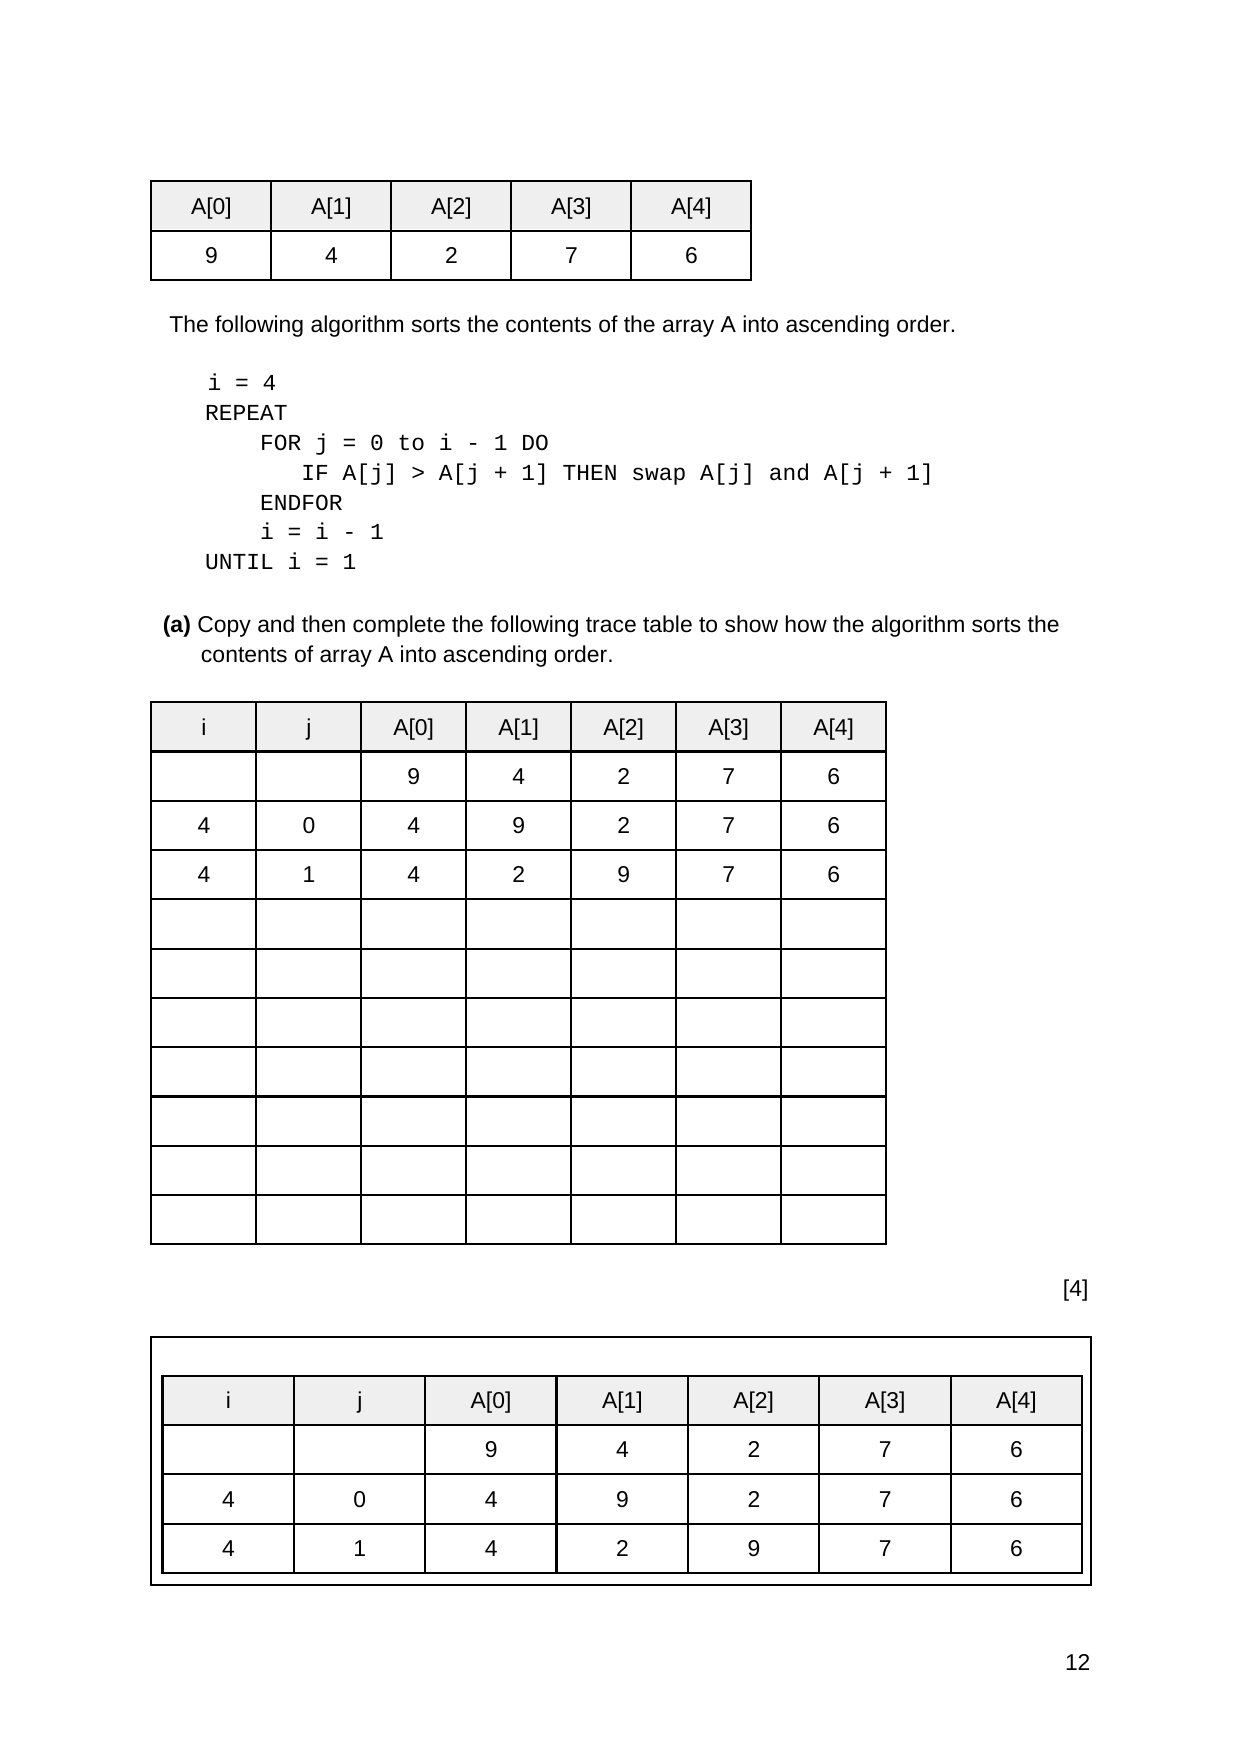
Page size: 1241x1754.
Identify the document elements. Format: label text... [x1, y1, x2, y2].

table_cell 7 [677, 851, 780, 898]
table_cell [677, 1098, 780, 1144]
table_cell [782, 1048, 885, 1095]
table_cell [152, 1098, 255, 1144]
table_cell [152, 900, 255, 947]
table_cell 4 [467, 753, 570, 800]
table_cell 6 [782, 851, 885, 898]
table_header A[2] [392, 182, 510, 229]
table_header A[1] [467, 703, 570, 750]
text (a) Copy and then complete the following trace table to show how the algorithm sorts the contents of array A into ascending order. [150, 611, 1090, 667]
table_cell 0 [257, 802, 360, 849]
table_cell [467, 900, 570, 947]
table_cell [362, 1098, 465, 1144]
table_header A[1] [272, 182, 390, 229]
table_cell [467, 1147, 570, 1194]
table_cell [782, 1147, 885, 1194]
table_cell [362, 900, 465, 947]
table_cell 7 [677, 753, 780, 800]
table_cell [572, 950, 675, 997]
table_cell [467, 999, 570, 1046]
table_header A[2] [572, 703, 675, 750]
table_cell [677, 900, 780, 947]
table_cell [467, 1048, 570, 1095]
table_cell [152, 753, 255, 800]
table_header i [152, 703, 255, 750]
table_cell [152, 950, 255, 997]
table_cell 6 [782, 753, 885, 800]
table_cell [257, 753, 360, 800]
table_cell [257, 1147, 360, 1194]
table_cell [782, 1098, 885, 1144]
table_cell 9 [572, 851, 675, 898]
table_cell [677, 950, 780, 997]
table_cell 4 [362, 802, 465, 849]
table_cell 4 [362, 851, 465, 898]
table_cell 2 [392, 232, 510, 279]
table_header A[0] [152, 182, 270, 229]
table_cell 9 [152, 232, 270, 279]
table_cell [677, 1048, 780, 1095]
table_cell [362, 1048, 465, 1095]
table_cell [467, 1098, 570, 1144]
table_cell [572, 1098, 675, 1144]
table_cell [257, 950, 360, 997]
table_cell [257, 900, 360, 947]
table_cell [362, 1147, 465, 1194]
text IF A[j] > A[j + 1] THEN swap A[j] and A[j + 1] [150, 461, 1090, 487]
table_cell 1 [257, 851, 360, 898]
text The following algorithm sorts the contents of the array A into ascending order. [150, 311, 1090, 337]
table_cell 7 [512, 232, 630, 279]
table_cell [782, 999, 885, 1046]
table_cell [572, 999, 675, 1046]
text i = i - 1 [150, 521, 1090, 547]
table_header A[4] [782, 703, 885, 750]
table_cell 2 [572, 802, 675, 849]
table_cell [782, 950, 885, 997]
text FOR j = 0 to i - 1 DO [150, 431, 1090, 457]
table_cell [362, 1196, 465, 1243]
text UNTIL i = 1 [150, 551, 1090, 576]
table_cell 2 [572, 753, 675, 800]
text [4] [150, 1275, 1090, 1302]
table_header A[3] [677, 703, 780, 750]
table_cell [257, 999, 360, 1046]
table_cell 9 [362, 753, 465, 800]
table_cell [572, 1048, 675, 1095]
table_cell 4 [152, 802, 255, 849]
table_header A[4] [632, 182, 750, 229]
table_cell 9 [467, 802, 570, 849]
table_cell [257, 1048, 360, 1095]
table_cell [362, 950, 465, 997]
text ENDFOR [150, 491, 1090, 517]
table_cell [467, 1196, 570, 1243]
table_cell [257, 1098, 360, 1144]
table_cell [257, 1196, 360, 1243]
table_cell [572, 1147, 675, 1194]
text i = 4 [150, 371, 1090, 397]
table_cell [467, 950, 570, 997]
table_cell [782, 900, 885, 947]
table_cell [362, 999, 465, 1046]
table_cell [152, 1048, 255, 1095]
table_cell 7 [677, 802, 780, 849]
table_cell 6 [632, 232, 750, 279]
table_cell [152, 999, 255, 1046]
table_header [152, 1338, 1090, 1584]
table_cell [677, 1196, 780, 1243]
text REPEAT [150, 402, 1090, 427]
table_cell [677, 1147, 780, 1194]
table_cell 2 [467, 851, 570, 898]
table_cell [677, 999, 780, 1046]
table_cell [152, 1196, 255, 1243]
table_header A[0] [362, 703, 465, 750]
table_cell [572, 1196, 675, 1243]
table_header A[3] [512, 182, 630, 229]
table_cell 4 [152, 851, 255, 898]
table_header j [257, 703, 360, 750]
table_cell [152, 1147, 255, 1194]
table_cell [572, 900, 675, 947]
table_cell [782, 1196, 885, 1243]
table_cell 6 [782, 802, 885, 849]
table_cell 4 [272, 232, 390, 279]
